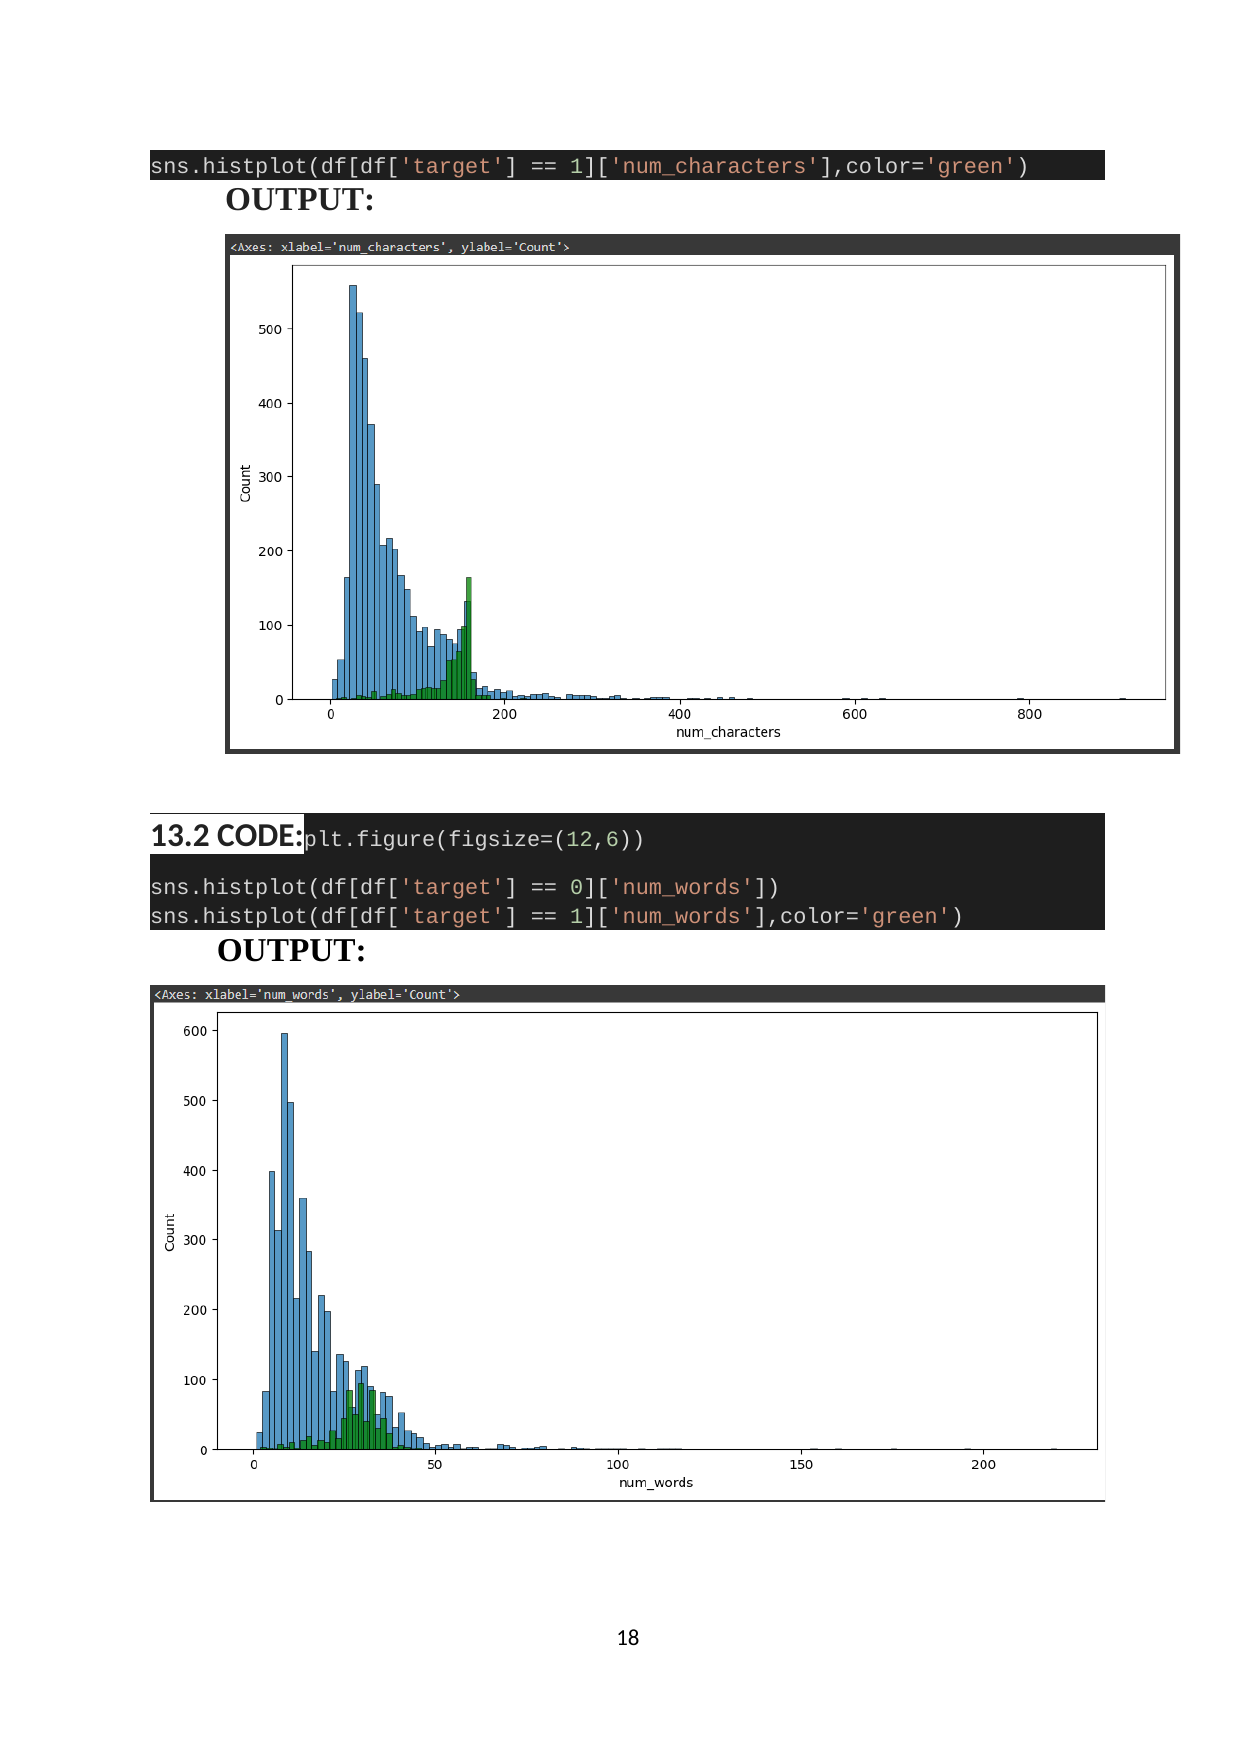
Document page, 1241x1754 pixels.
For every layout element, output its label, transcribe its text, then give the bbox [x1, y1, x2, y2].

text 13.2 CODE:plt.figure(figsize=(12,6)) [150, 813, 1105, 854]
picture [225, 234, 1181, 754]
picture [150, 985, 1106, 1502]
text sns.histplot(df[df['target'] == 1]['num_words'],color='green') [150, 901, 1105, 930]
text sns.histplot(df[df['target'] == 1]['num_characters'],color='green') [150, 150, 1105, 180]
text OUTPUT: [225, 180, 1105, 234]
text sns.histplot(df[df['target'] == 0]['num_words']) [150, 871, 1105, 901]
text OUTPUT: [150, 930, 1105, 985]
